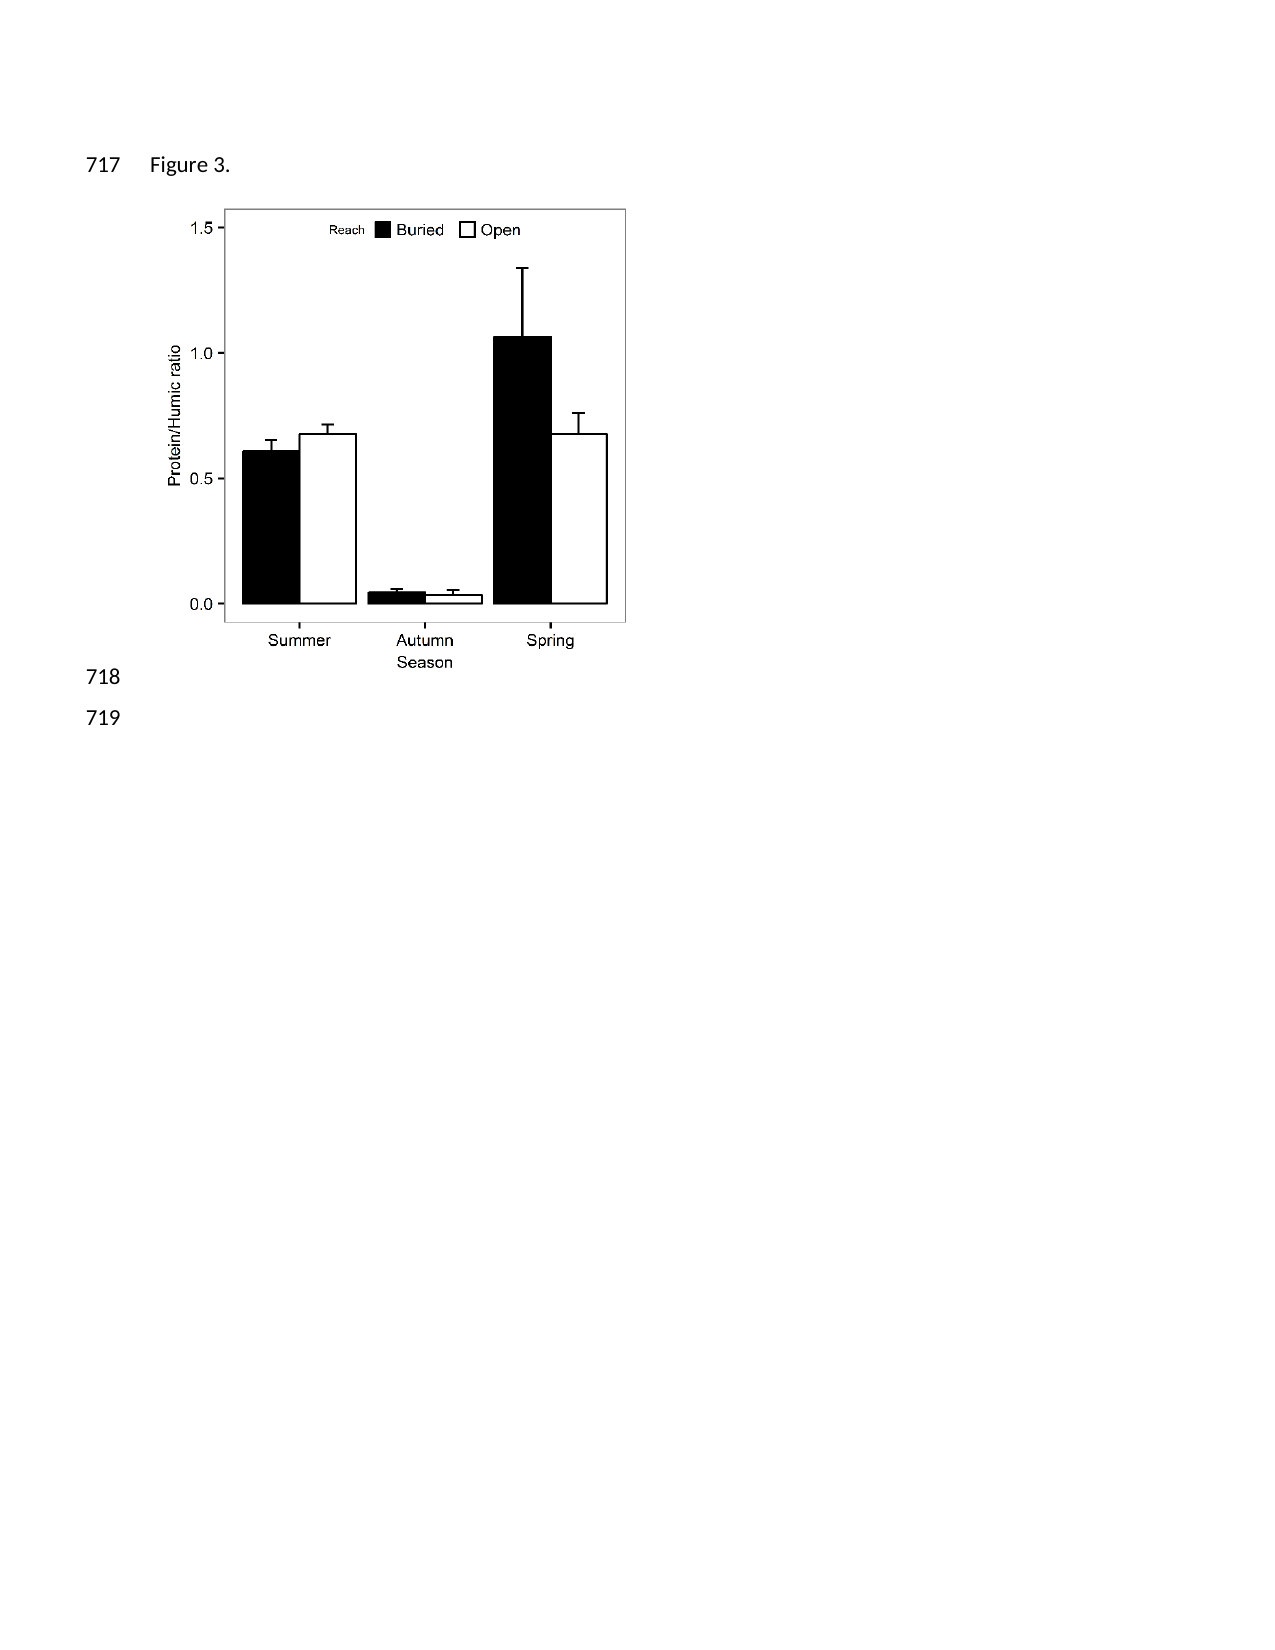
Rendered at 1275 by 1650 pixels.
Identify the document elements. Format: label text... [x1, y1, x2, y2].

text Figure 3. [150, 150, 1125, 178]
picture [150, 196, 638, 685]
